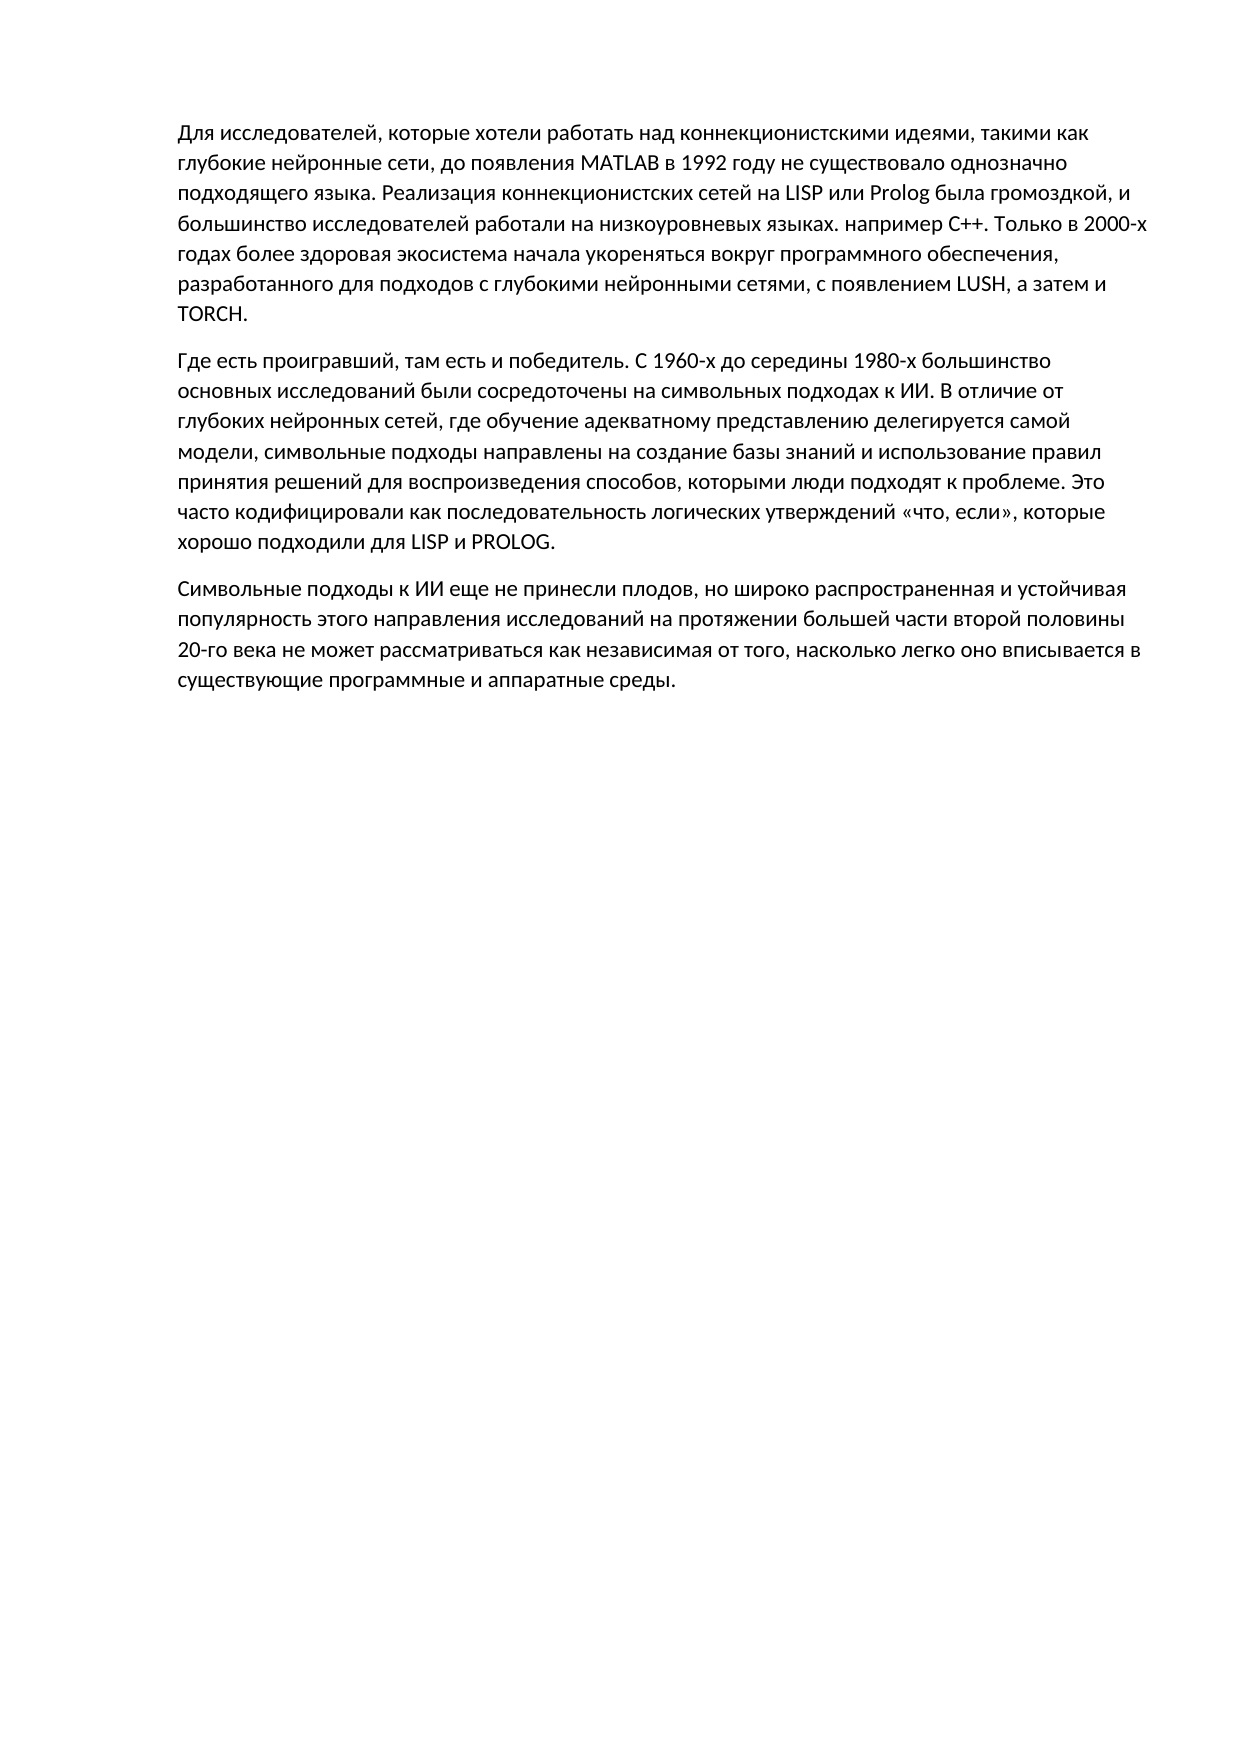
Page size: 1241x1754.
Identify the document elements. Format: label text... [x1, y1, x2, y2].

text Символьные подходы к ИИ еще не принесли плодов, но широко распространенная и устойчивая популярность этого направления исследований на протяжении большей части второй половины 20-го века не может рассматриваться как независимая от того, насколько легко оно вписывается в существующие программные и аппаратные среды. [177, 574, 1152, 693]
text Где есть проигравший, там есть и победитель. С 1960-х до середины 1980-х большинство основных исследований были сосредоточены на символьных подходах к ИИ. В отличие от глубоких нейронных сетей, где обучение адекватному представлению делегируется самой модели, символьные подходы направлены на создание базы знаний и использование правил принятия решений для воспроизведения способов, которыми люди подходят к проблеме. Это часто кодифицировали как последовательность логических утверждений «что, если», которые хорошо подходили для LISP и PROLOG. [177, 346, 1152, 556]
text Для исследователей, которые хотели работать над коннекционистскими идеями, такими как глубокие нейронные сети, до появления MATLAB в 1992 году не существовало однозначно подходящего языка. Реализация коннекционистских сетей на LISP или Prolog была громоздкой, и большинство исследователей работали на низкоуровневых языках. например С++. Только в 2000-х годах более здоровая экосистема начала укореняться вокруг программного обеспечения, разработанного для подходов с глубокими нейронными сетями, с появлением LUSH, а затем и TORCH. [177, 118, 1152, 327]
